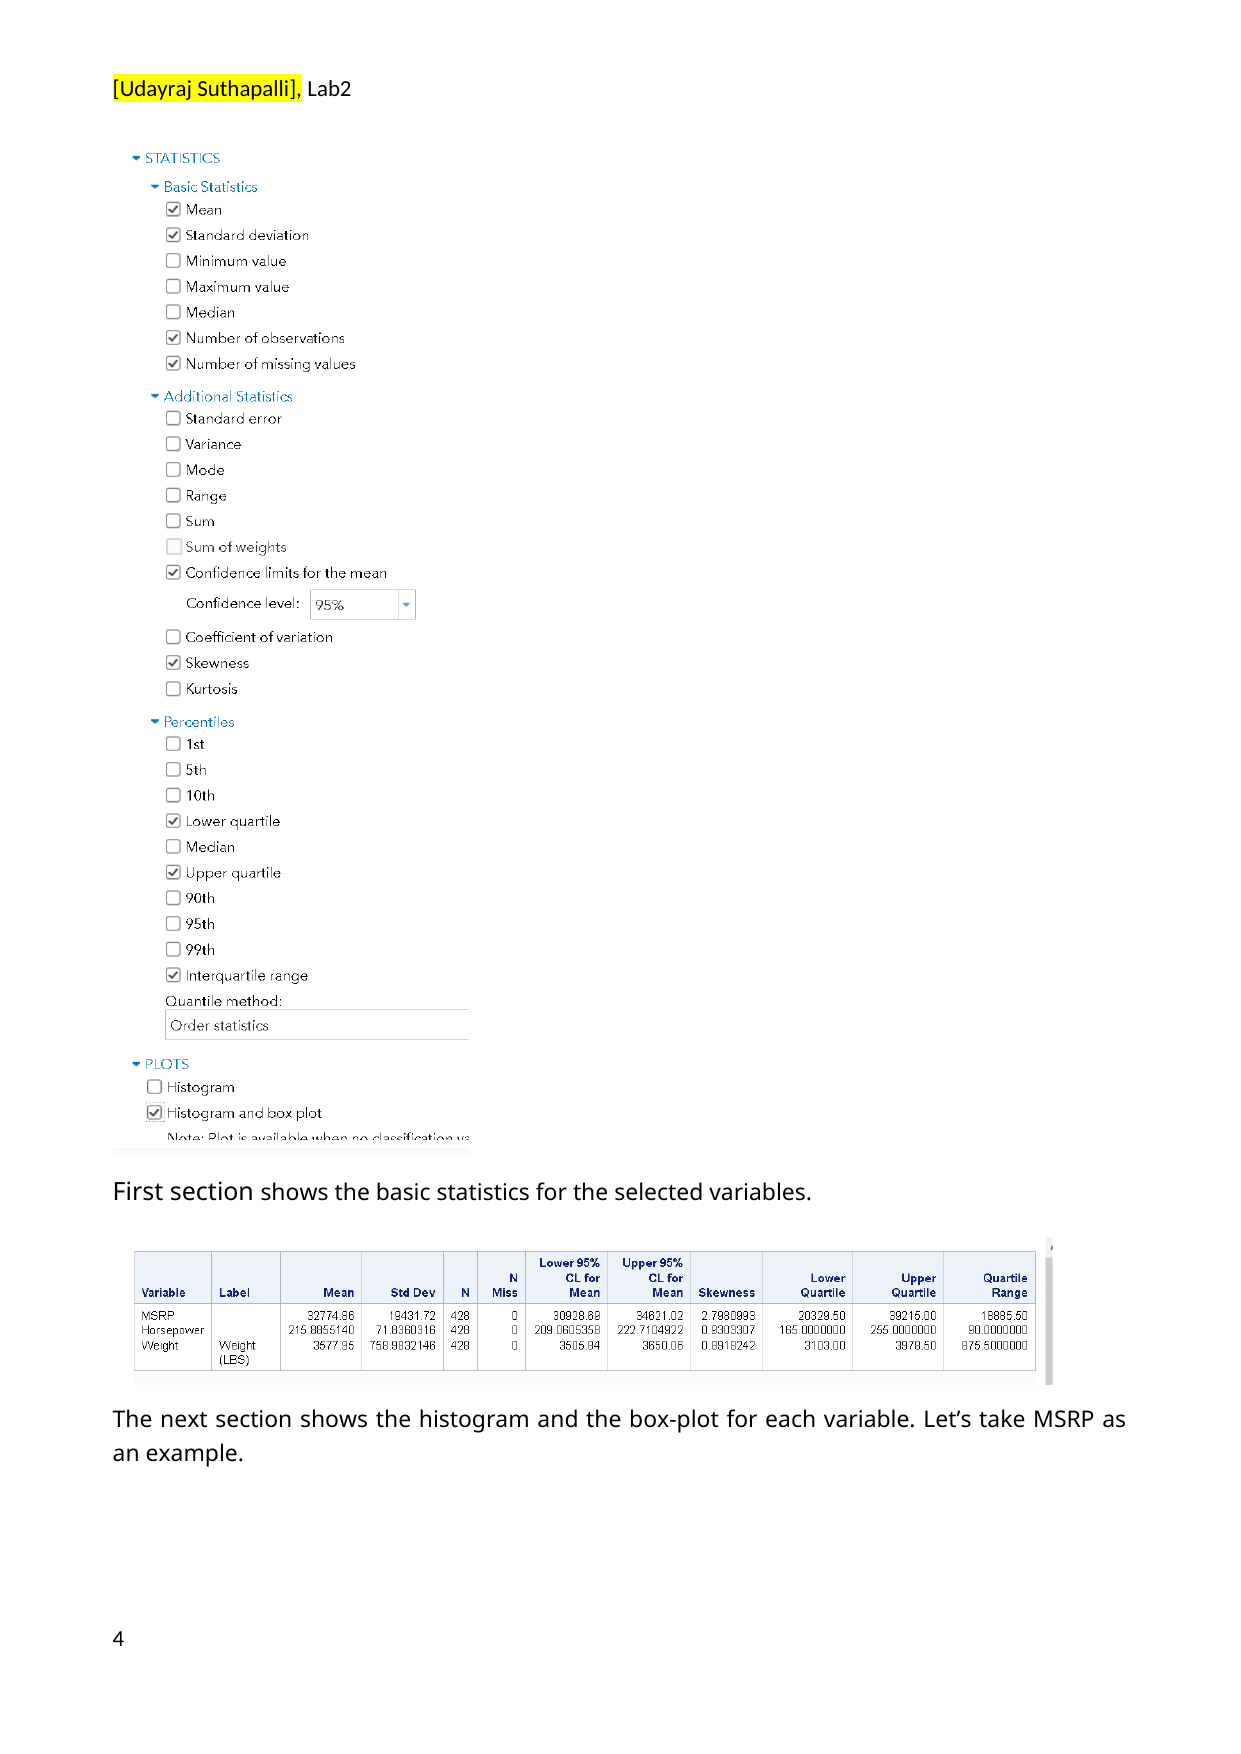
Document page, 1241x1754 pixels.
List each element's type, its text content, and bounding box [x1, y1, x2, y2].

text First section shows the basic statistics for the selected variables. [112, 1174, 1128, 1208]
picture [112, 1227, 1053, 1385]
picture [112, 150, 469, 1155]
text The next section shows the histogram and the box-plot for each variable. Let’s take MSRP as an example. [112, 1403, 1128, 1468]
